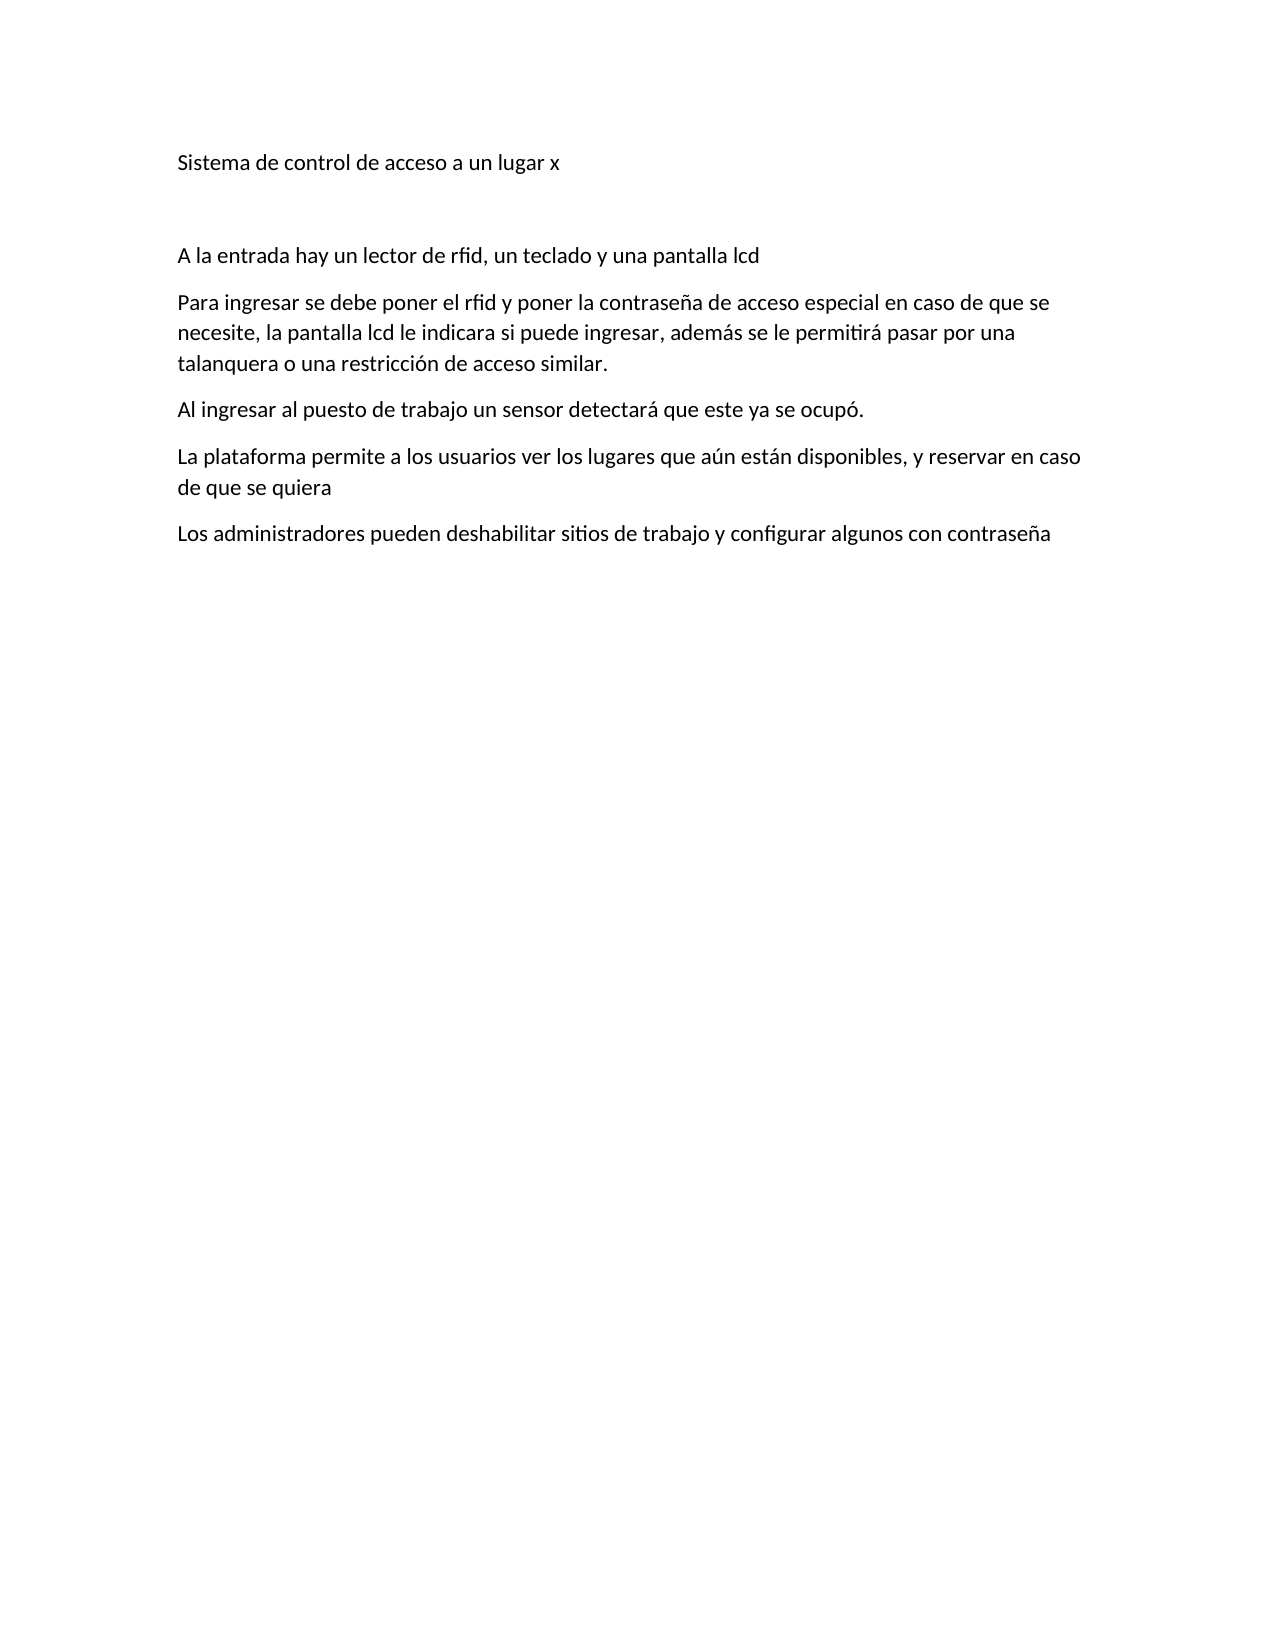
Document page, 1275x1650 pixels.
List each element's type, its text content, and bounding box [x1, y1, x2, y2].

text Al ingresar al puesto de trabajo un sensor detectará que este ya se ocupó. [177, 396, 1098, 423]
text Sistema de control de acceso a un lugar x [177, 148, 1098, 176]
text A la entrada hay un lector de rfid, un teclado y una pantalla lcd [177, 241, 1098, 269]
text Los administradores pueden deshabilitar sitios de trabajo y configurar algunos con contraseña [177, 519, 1098, 547]
text La plataforma permite a los usuarios ver los lugares que aún están disponibles, y reservar en caso de que se quiera [177, 442, 1098, 501]
text Para ingresar se debe poner el rfid y poner la contraseña de acceso especial en caso de que se necesite, la pantalla lcd le indicara si puede ingresar, además se le permitirá pasar por una talanquera o una restricción de acceso similar. [177, 288, 1098, 377]
